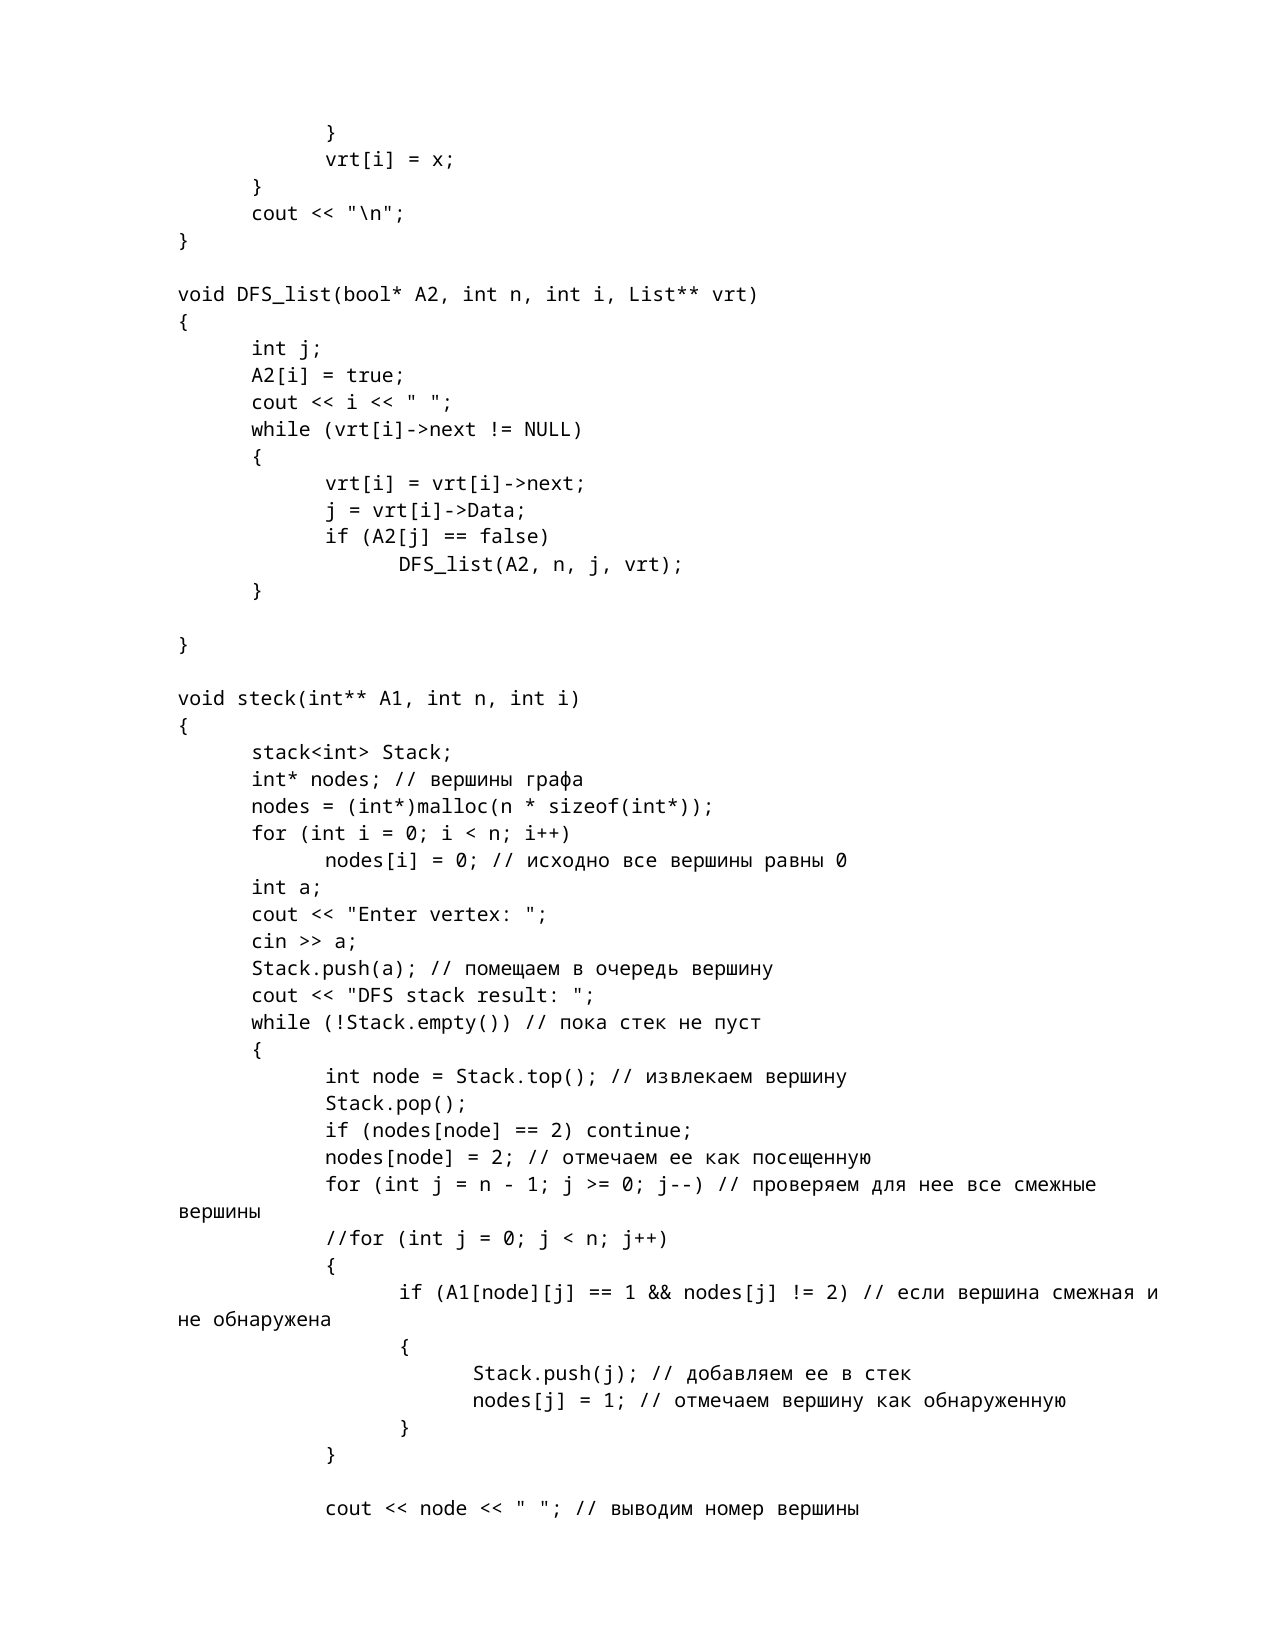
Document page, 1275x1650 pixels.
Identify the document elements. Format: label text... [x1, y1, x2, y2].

text nodes[j] = 1; // отмечаем вершину как обнаруженную [177, 1386, 1186, 1413]
text vrt[i] = x; [177, 145, 1186, 172]
text } [177, 577, 1186, 604]
text } [177, 1413, 1186, 1440]
text { [177, 1035, 1186, 1062]
text } [177, 631, 1186, 658]
text while (vrt[i]->next != NULL) [177, 415, 1186, 442]
text cin >> a; [177, 927, 1186, 954]
text cout << "Enter vertex: "; [177, 901, 1186, 927]
text nodes[node] = 2; // отмечаем ее как посещенную [177, 1143, 1186, 1170]
text //for (int j = 0; j < n; j++) [177, 1224, 1186, 1251]
text } [177, 226, 1186, 253]
text stack<int> Stack; [177, 739, 1186, 766]
text } [177, 118, 1186, 145]
text { [177, 712, 1186, 739]
text Stack.push(a); // помещаем в очередь вершину [177, 954, 1186, 981]
text cout << i << " "; [177, 388, 1186, 415]
text for (int i = 0; i < n; i++) [177, 819, 1186, 847]
text if (A2[j] == false) [177, 523, 1186, 550]
text int a; [177, 873, 1186, 901]
text int* nodes; // вершины графа [177, 766, 1186, 793]
text Stack.push(j); // добавляем ее в cтек [177, 1359, 1186, 1386]
text Stack.pop(); [177, 1089, 1186, 1116]
text void DFS_list(bool* A2, int n, int i, List** vrt) [177, 280, 1186, 307]
text { [177, 1332, 1186, 1359]
text DFS_list(A2, n, j, vrt); [177, 550, 1186, 577]
text vrt[i] = vrt[i]->next; [177, 469, 1186, 496]
text for (int j = n - 1; j >= 0; j--) // проверяем для нее все смежные вершины [177, 1170, 1186, 1224]
text while (!Stack.empty()) // пока стек не пуст [177, 1008, 1186, 1035]
text cout << node << " "; // выводим номер вершины [177, 1494, 1186, 1521]
text } [177, 1440, 1186, 1467]
text nodes = (int*)malloc(n * sizeof(int*)); [177, 793, 1186, 819]
text int j; [177, 334, 1186, 361]
text cout << "\n"; [177, 199, 1186, 226]
text { [177, 307, 1186, 334]
text { [177, 1251, 1186, 1278]
text if (A1[node][j] == 1 && nodes[j] != 2) // если вершина смежная и не обнаружена [177, 1278, 1186, 1332]
text } [177, 172, 1186, 199]
text int node = Stack.top(); // извлекаем вершину [177, 1062, 1186, 1089]
text nodes[i] = 0; // исходно все вершины равны 0 [177, 847, 1186, 873]
text if (nodes[node] == 2) continue; [177, 1116, 1186, 1143]
text j = vrt[i]->Data; [177, 496, 1186, 523]
text cout << "DFS stack result: "; [177, 981, 1186, 1008]
text void steck(int** A1, int n, int i) [177, 685, 1186, 712]
text A2[i] = true; [177, 361, 1186, 388]
text { [177, 442, 1186, 469]
